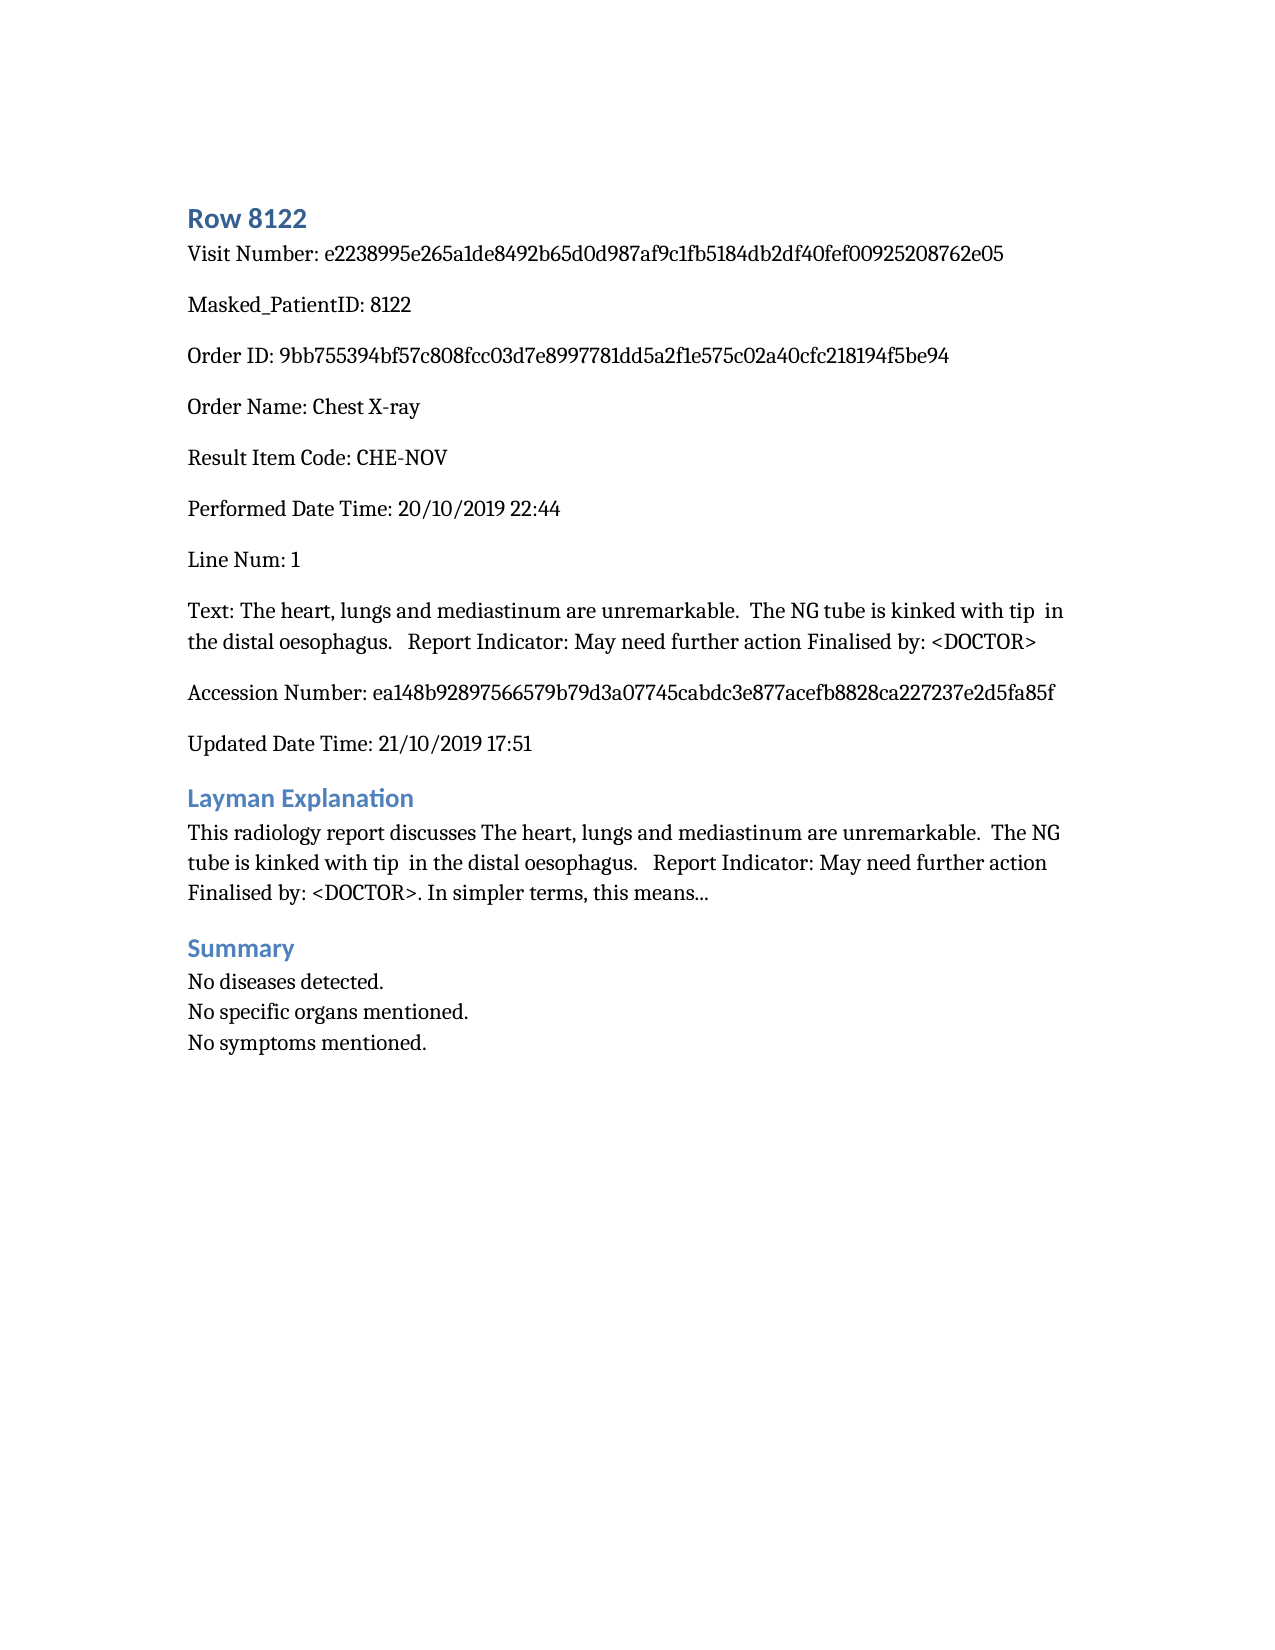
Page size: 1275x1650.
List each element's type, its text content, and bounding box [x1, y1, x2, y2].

text Performed Date Time: 20/10/2019 22:44 [187, 496, 1087, 522]
text Accession Number: ea148b92897566579b79d3a07745cabdc3e877acefb8828ca227237e2d5fa85f [187, 679, 1087, 706]
text Result Item Code: CHE-NOV [187, 445, 1087, 471]
subtitle Row 8122 [187, 200, 1087, 236]
subtitle Summary [187, 931, 1087, 964]
text Visit Number: e2238995e265a1de8492b65d0d987af9c1fb5184db2df40fef00925208762e05 [187, 241, 1087, 267]
text This radiology report discusses The heart, lungs and mediastinum are unremarkable. The NG tube is kinked with tip in the distal oesophagus. Report Indicator: May need further action Finalised by: <DOCTOR>. In simpler terms, this means... [187, 819, 1087, 906]
text Line Num: 1 [187, 547, 1087, 573]
text Masked_PatientID: 8122 [187, 292, 1087, 318]
text No diseases detected. No specific organs mentioned. No symptoms mentioned. [187, 969, 1087, 1056]
text Order Name: Chest X-ray [187, 394, 1087, 420]
subtitle Layman Explanation [187, 782, 1087, 814]
text Text: The heart, lungs and mediastinum are unremarkable. The NG tube is kinked with tip in the distal oesophagus. Report Indicator: May need further action Finalised by: <DOCTOR> [187, 598, 1087, 655]
text Updated Date Time: 21/10/2019 17:51 [187, 731, 1087, 757]
text Order ID: 9bb755394bf57c808fcc03d7e8997781dd5a2f1e575c02a40cfc218194f5be94 [187, 343, 1087, 369]
